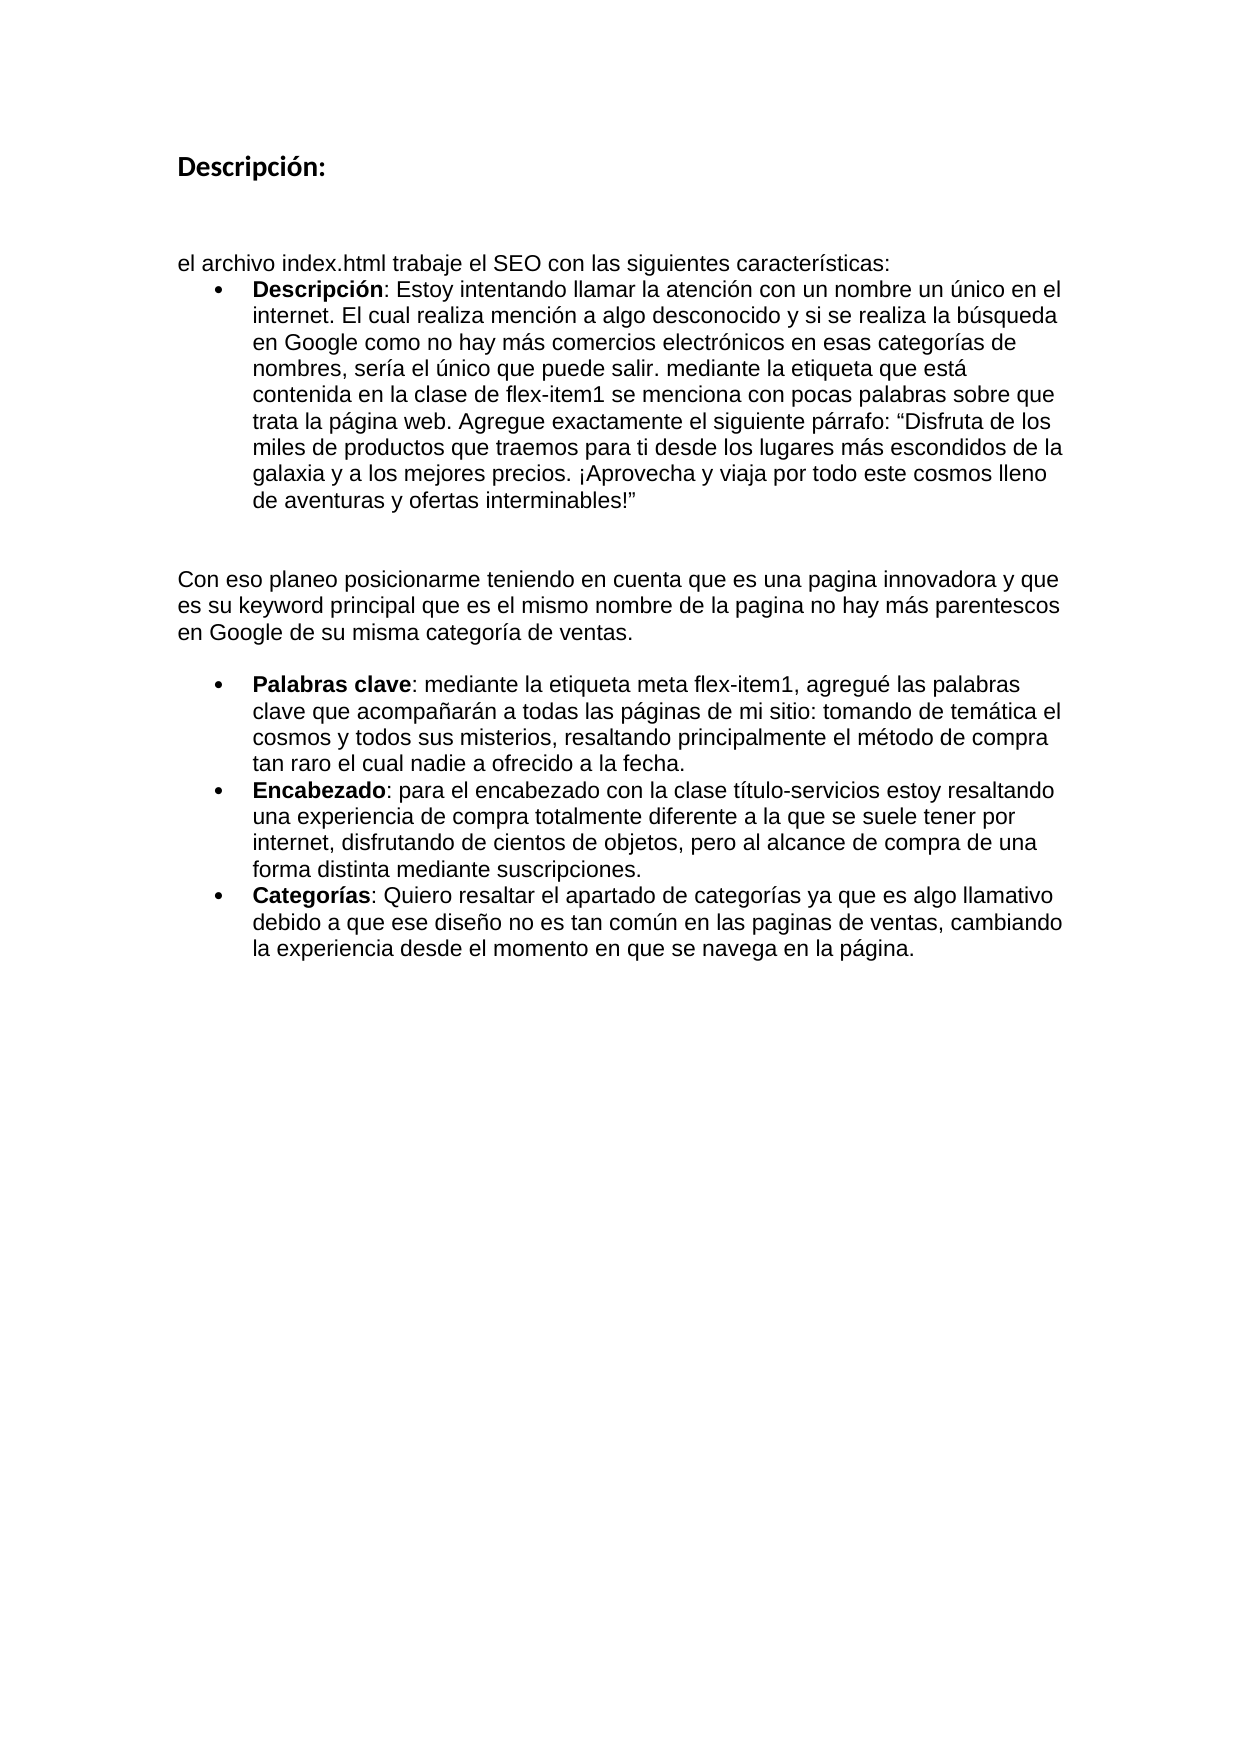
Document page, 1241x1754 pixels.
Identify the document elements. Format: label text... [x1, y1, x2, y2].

text Con eso planeo posicionarme teniendo en cuenta que es una pagina innovadora y que es su keyword principal que es el mismo nombre de la pagina no hay más parentescos en Google de su misma categoría de ventas. [177, 566, 1063, 645]
list Descripción: Estoy intentando llamar la atención con un nombre un único en el internet. El cual realiza mención a algo desconocido y si se realiza la búsqueda en Google como no hay más comercios electrónicos en esas categorías de nombres, sería el único que puede salir. mediante la etiqueta que está contenida en la clase de flex-item1 se menciona con pocas palabras sobre que trata la página web. Agregue exactamente el siguiente párrafo: “Disfruta de los miles de productos que traemos para ti desde los lugares más escondidos de la galaxia y a los mejores precios. ¡Aprovecha y viaja por todo este cosmos lleno de aventuras y ofertas interminables!” [215, 276, 1063, 513]
list Categorías: Quiero resaltar el apartado de categorías ya que es algo llamativo debido a que ese diseño no es tan común en las paginas de ventas, cambiando la experiencia desde el momento en que se navega en la página. [215, 882, 1063, 961]
text el archivo index.html trabaje el SEO con las siguientes características: [177, 249, 1063, 276]
list Encabezado: para el encabezado con la clase título-servicios estoy resaltando una experiencia de compra totalmente diferente a la que se suele tener por internet, disfrutando de cientos de objetos, pero al alcance de compra de una forma distinta mediante suscripciones. [215, 777, 1063, 882]
list Palabras clave: mediante la etiqueta meta flex-item1, agregué las palabras clave que acompañarán a todas las páginas de mi sitio: tomando de temática el cosmos y todos sus misterios, resaltando principalmente el método de compra tan raro el cual nadie a ofrecido a la fecha. [215, 671, 1063, 777]
text Descripción: [177, 148, 1063, 183]
